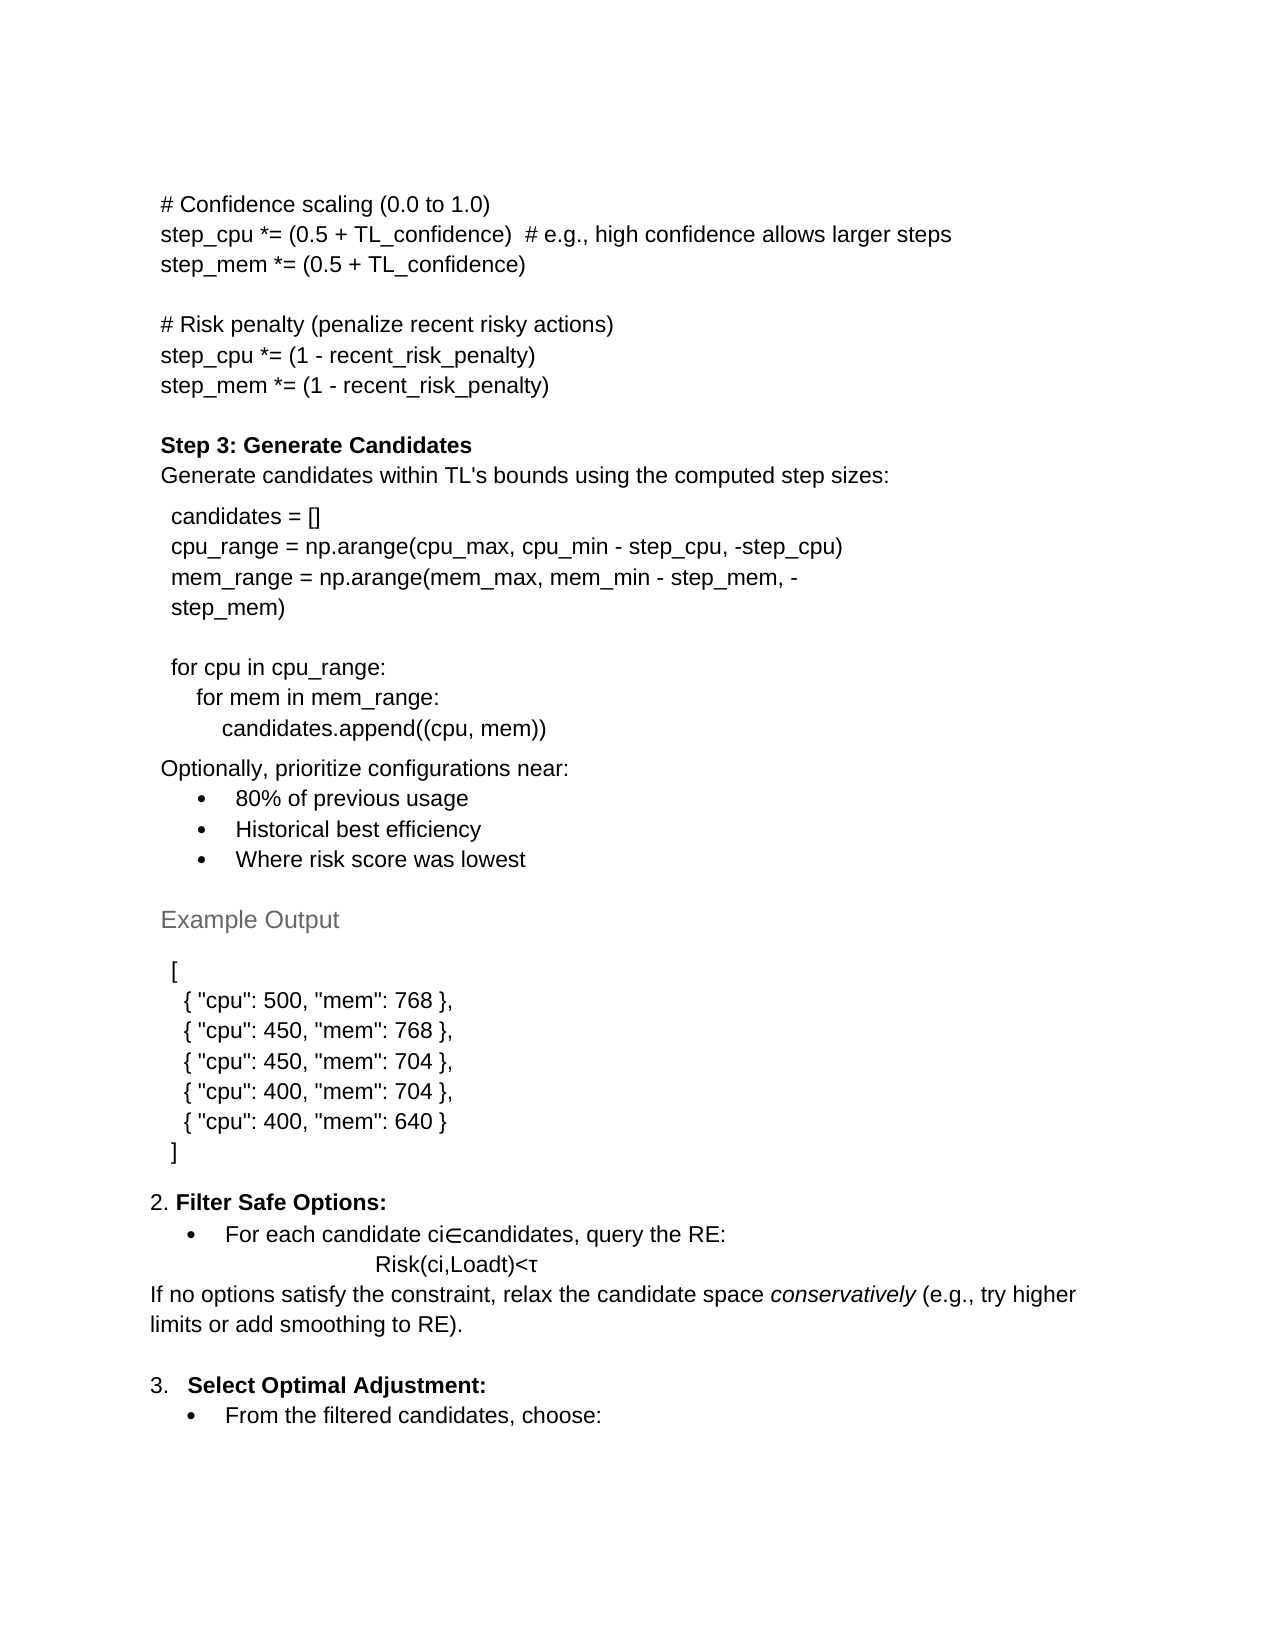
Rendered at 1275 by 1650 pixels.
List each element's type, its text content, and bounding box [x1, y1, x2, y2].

text If no options satisfy the constraint, relax the candidate space conservatively (e.g., try higher limits or add smoothing to RE). [150, 1281, 1125, 1338]
list Select Optimal Adjustment: [150, 1372, 1125, 1398]
list For each candidate ci​∈candidates, query the RE: Risk(ci​,Loadt​)<τ [187, 1219, 1125, 1277]
text 2. Filter Safe Options: [150, 1189, 1125, 1216]
list From the filtered candidates, choose: [187, 1402, 1125, 1428]
